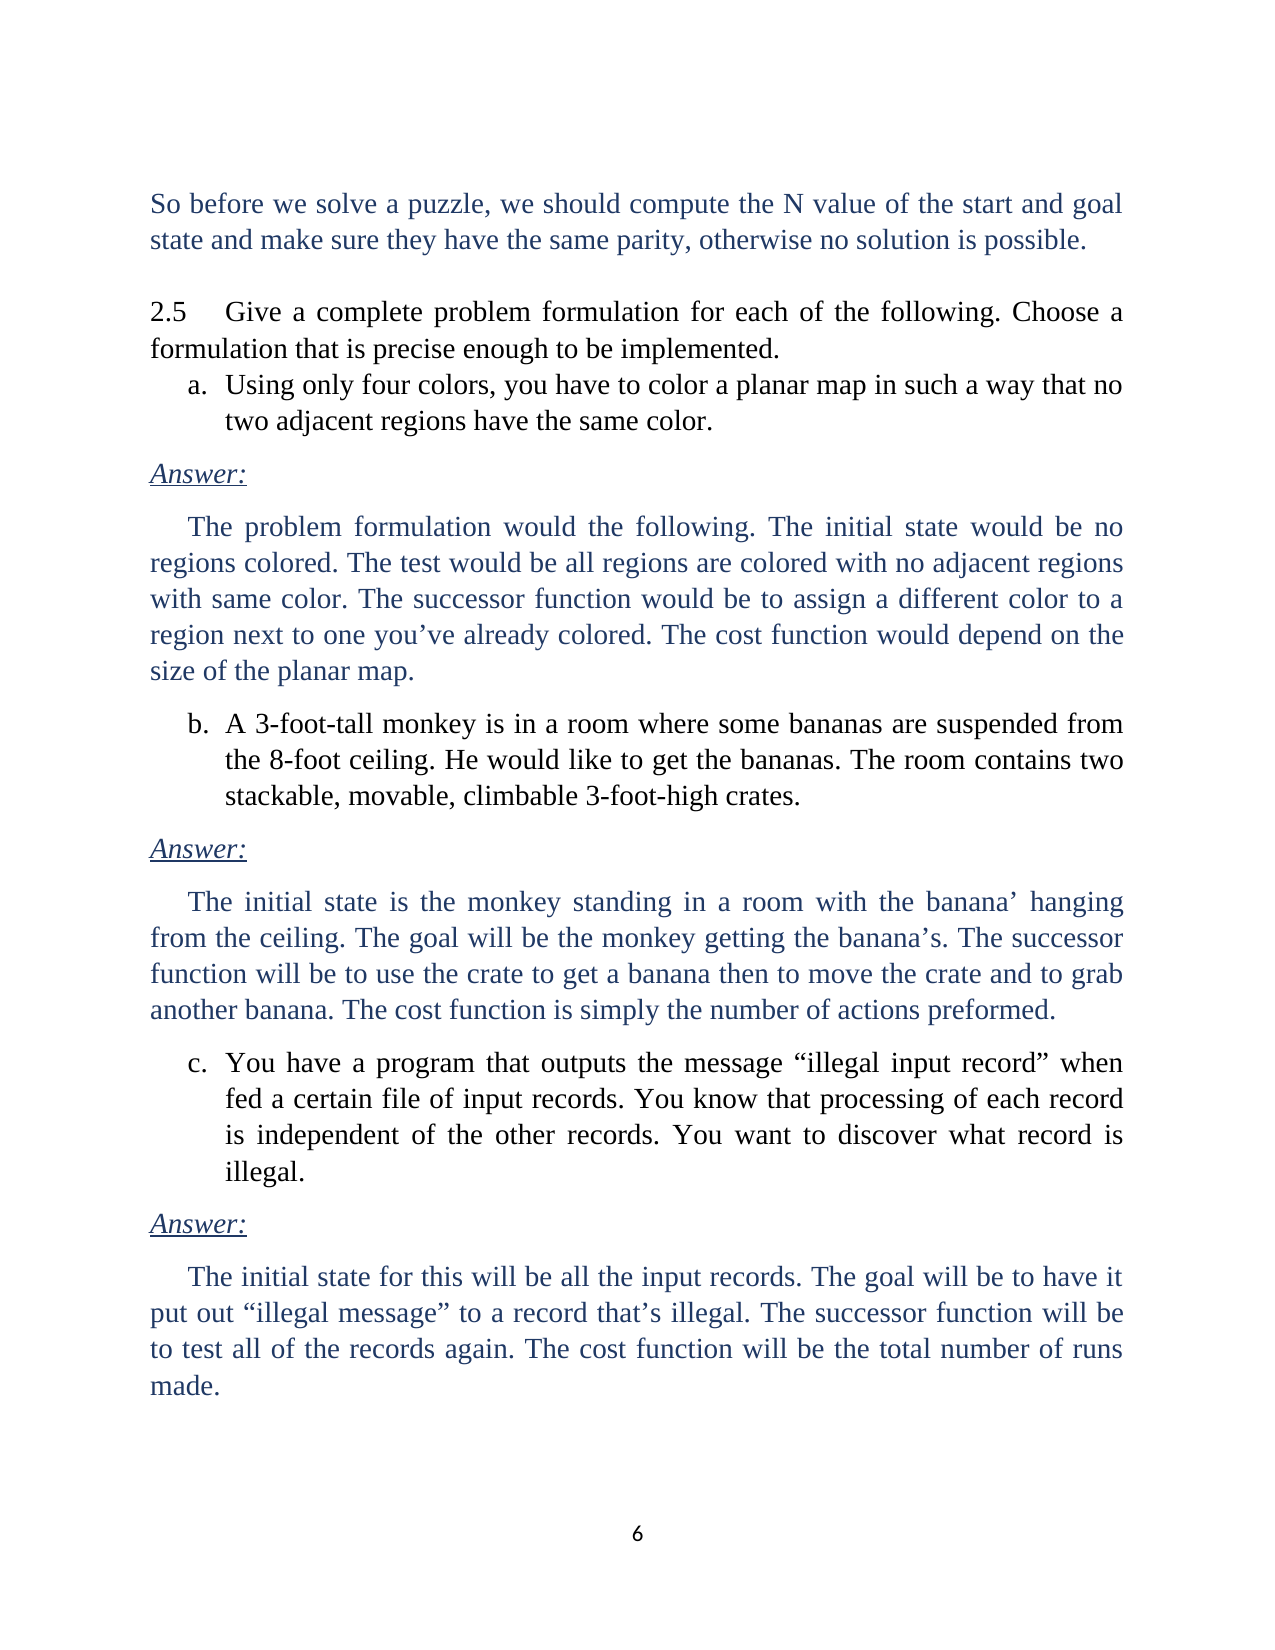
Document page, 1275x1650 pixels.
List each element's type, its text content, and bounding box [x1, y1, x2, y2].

list A 3-foot-tall monkey is in a room where some bananas are suspended from the 8-foot ceiling. He would like to get the bananas. The room contains two stackable, movable, climbable 3-foot-high crates. [187, 706, 1125, 812]
text Answer: [150, 456, 1125, 489]
text Answer: [150, 831, 1125, 865]
list So before we solve a puzzle, we should compute the N value of the start and goal state and make sure they have the same parity, otherwise no solution is possible. [150, 186, 1125, 256]
text The initial state for this will be all the input records. The goal will be to have it put out “illegal message” to a record that’s illegal. The successor function will be to test all of the records again. The cost function will be the total number of runs made. [150, 1259, 1125, 1401]
text Answer: [150, 1206, 1125, 1240]
text The problem formulation would the following. The initial state would be no regions colored. The test would be all regions are colored with no adjacent regions with same color. The successor function would be to assign a different color to a region next to one you’ve already colored. The cost function would depend on the size of the planar map. [150, 509, 1125, 687]
list Give a complete problem formulation for each of the following. Choose a formulation that is precise enough to be implemented. [150, 294, 1125, 364]
list Using only four colors, you have to color a planar map in such a way that no two adjacent regions have the same color. [187, 367, 1125, 437]
list You have a program that outputs the message “illegal input record” when fed a certain file of input records. You know that processing of each record is independent of the other records. You want to discover what record is illegal. [187, 1045, 1125, 1187]
text The initial state is the monkey standing in a room with the banana’ hanging from the ceiling. The goal will be the monkey getting the banana’s. The successor function will be to use the crate to get a banana then to move the crate and to grab another banana. The cost function is simply the number of actions preformed. [150, 884, 1125, 1026]
